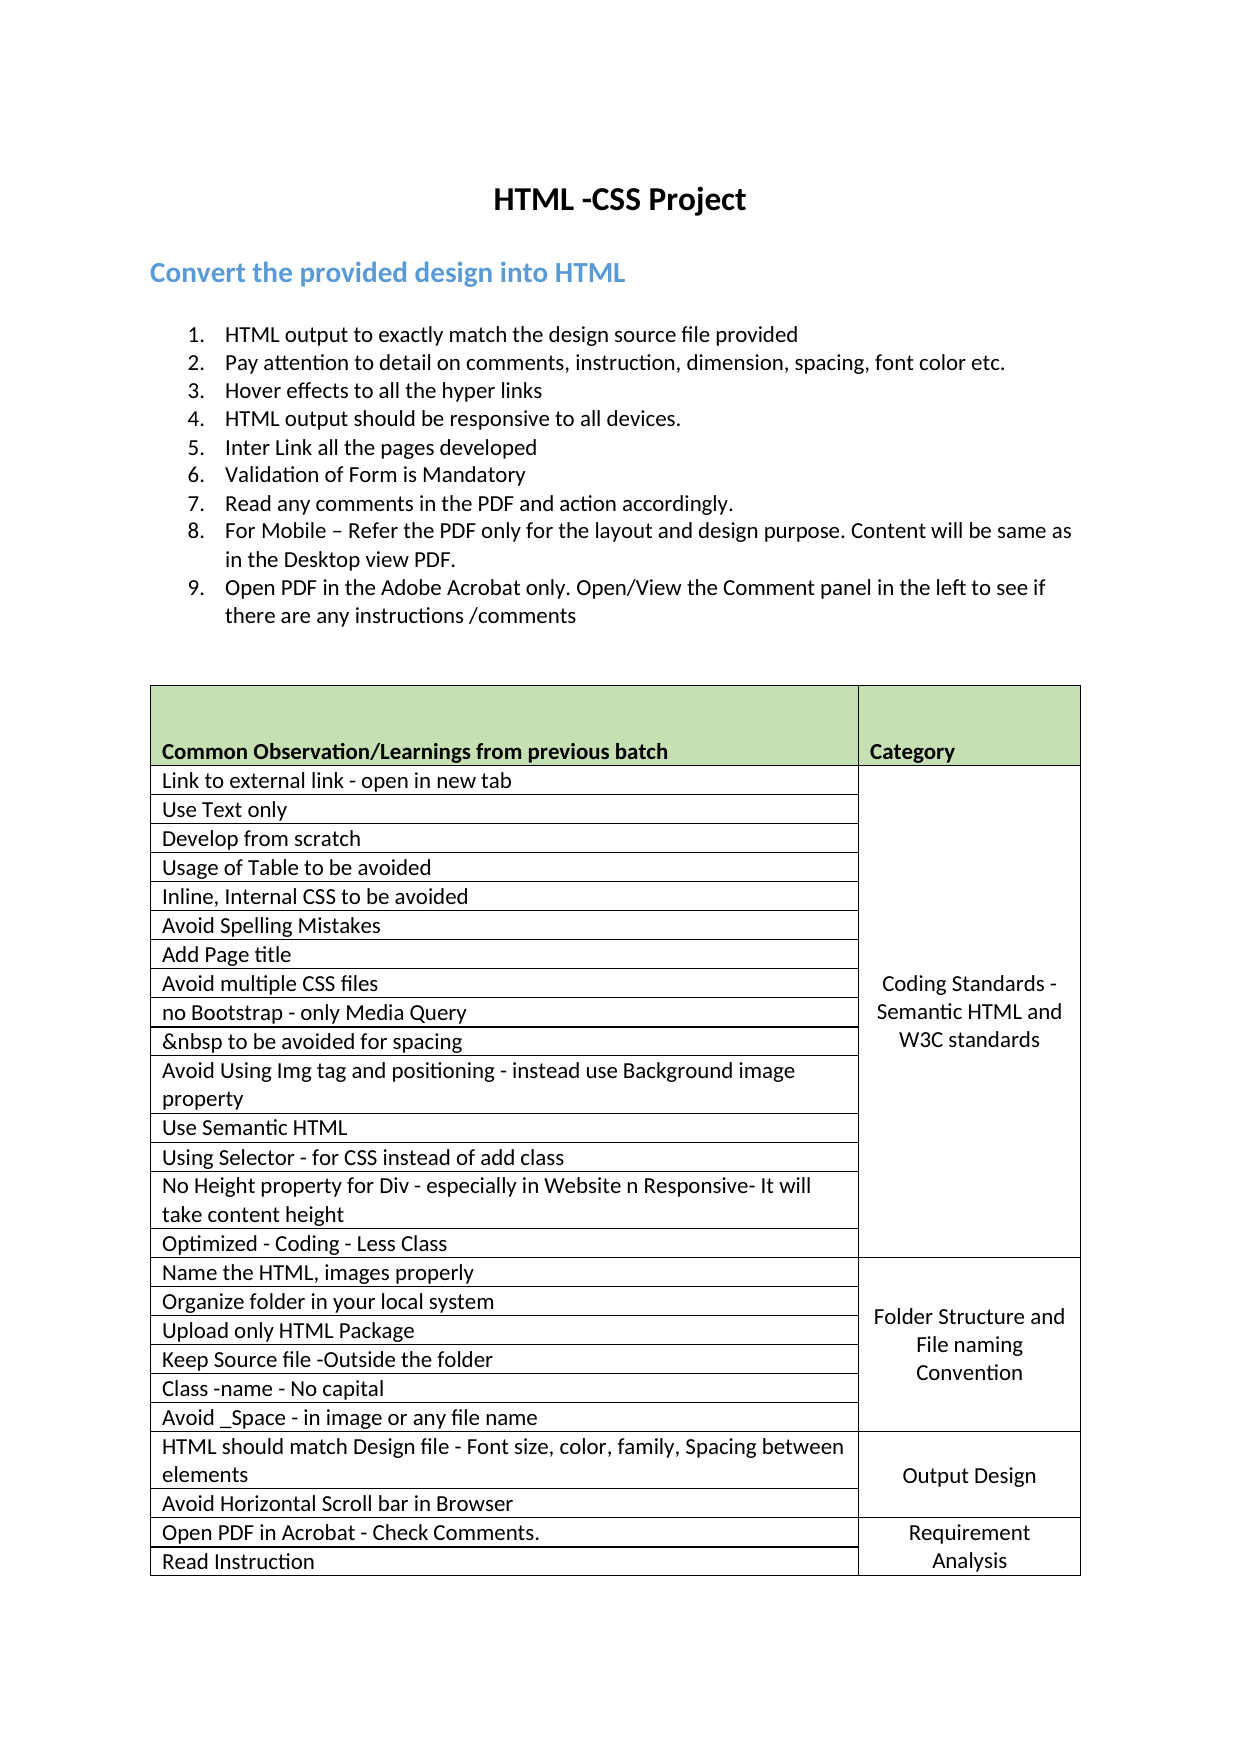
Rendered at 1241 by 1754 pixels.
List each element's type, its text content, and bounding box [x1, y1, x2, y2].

table_cell Avoid Using Img tag and positioning - instead use Background image property [151, 1056, 858, 1112]
table_cell Read Instruction [151, 1548, 858, 1575]
table_cell Using Selector - for CSS instead of add class [151, 1143, 858, 1171]
list For Mobile – Refer the PDF only for the layout and design purpose. Content will be same as in the Desktop view PDF. [187, 517, 1090, 573]
list Read any comments in the PDF and action accordingly. [187, 489, 1090, 517]
text HTML -CSS Project [150, 178, 1090, 219]
list Pay attention to detail on comments, instruction, dimension, spacing, font color etc. [187, 348, 1090, 377]
list HTML output to exactly match the design source file provided [187, 321, 1090, 348]
table_cell Organize folder in your local system [151, 1287, 858, 1315]
table_cell &nbsp to be avoided for spacing [151, 1028, 858, 1055]
table_cell no Bootstrap - only Media Query [151, 998, 858, 1026]
list Validation of Form is Mandatory [187, 461, 1090, 489]
table_cell Use Semantic HTML [151, 1114, 858, 1142]
table_cell Develop from scratch [151, 824, 858, 852]
table_cell Coding Standards - Semantic HTML and W3C standards [859, 766, 1080, 1257]
table_cell Avoid _Space - in image or any file name [151, 1403, 858, 1431]
list Inter Link all the pages developed [187, 433, 1090, 461]
table_cell Keep Source file -Outside the folder [151, 1345, 858, 1373]
table_cell Avoid multiple CSS files [151, 969, 858, 997]
table_cell Add Page title [151, 940, 858, 968]
text Convert the provided design into HTML [150, 254, 1090, 290]
table_cell Class -name - No capital [151, 1374, 858, 1402]
table_cell Open PDF in Acrobat - Check Comments. [151, 1518, 858, 1546]
table_cell Optimized - Coding - Less Class [151, 1229, 858, 1257]
table_cell Folder Structure and File naming Convention [859, 1258, 1080, 1431]
table_cell Usage of Table to be avoided [151, 853, 858, 881]
table_cell Use Text only [151, 795, 858, 823]
table_cell Upload only HTML Package [151, 1316, 858, 1344]
table_header Category [859, 686, 1080, 765]
table_cell Output Design [859, 1432, 1080, 1517]
table_cell Link to external link - open in new tab [151, 766, 858, 794]
list Open PDF in the Adobe Acrobat only. Open/View the Comment panel in the left to see if there are any instructions /comments [187, 573, 1090, 629]
table_header Common Observation/Learnings from previous batch [151, 686, 858, 765]
table_cell HTML should match Design file - Font size, color, family, Spacing between elements [151, 1432, 858, 1488]
list Hover effects to all the hyper links [187, 377, 1090, 404]
table_cell Inline, Internal CSS to be avoided [151, 882, 858, 910]
table_cell Requirement Analysis [859, 1518, 1080, 1575]
table_cell Avoid Horizontal Scroll bar in Browser [151, 1489, 858, 1517]
table_cell No Height property for Div - especially in Website n Responsive- It will take content height [151, 1172, 858, 1228]
table_cell Avoid Spelling Mistakes [151, 911, 858, 939]
table_cell Name the HTML, images properly [151, 1258, 858, 1286]
list HTML output should be responsive to all devices. [187, 404, 1090, 433]
